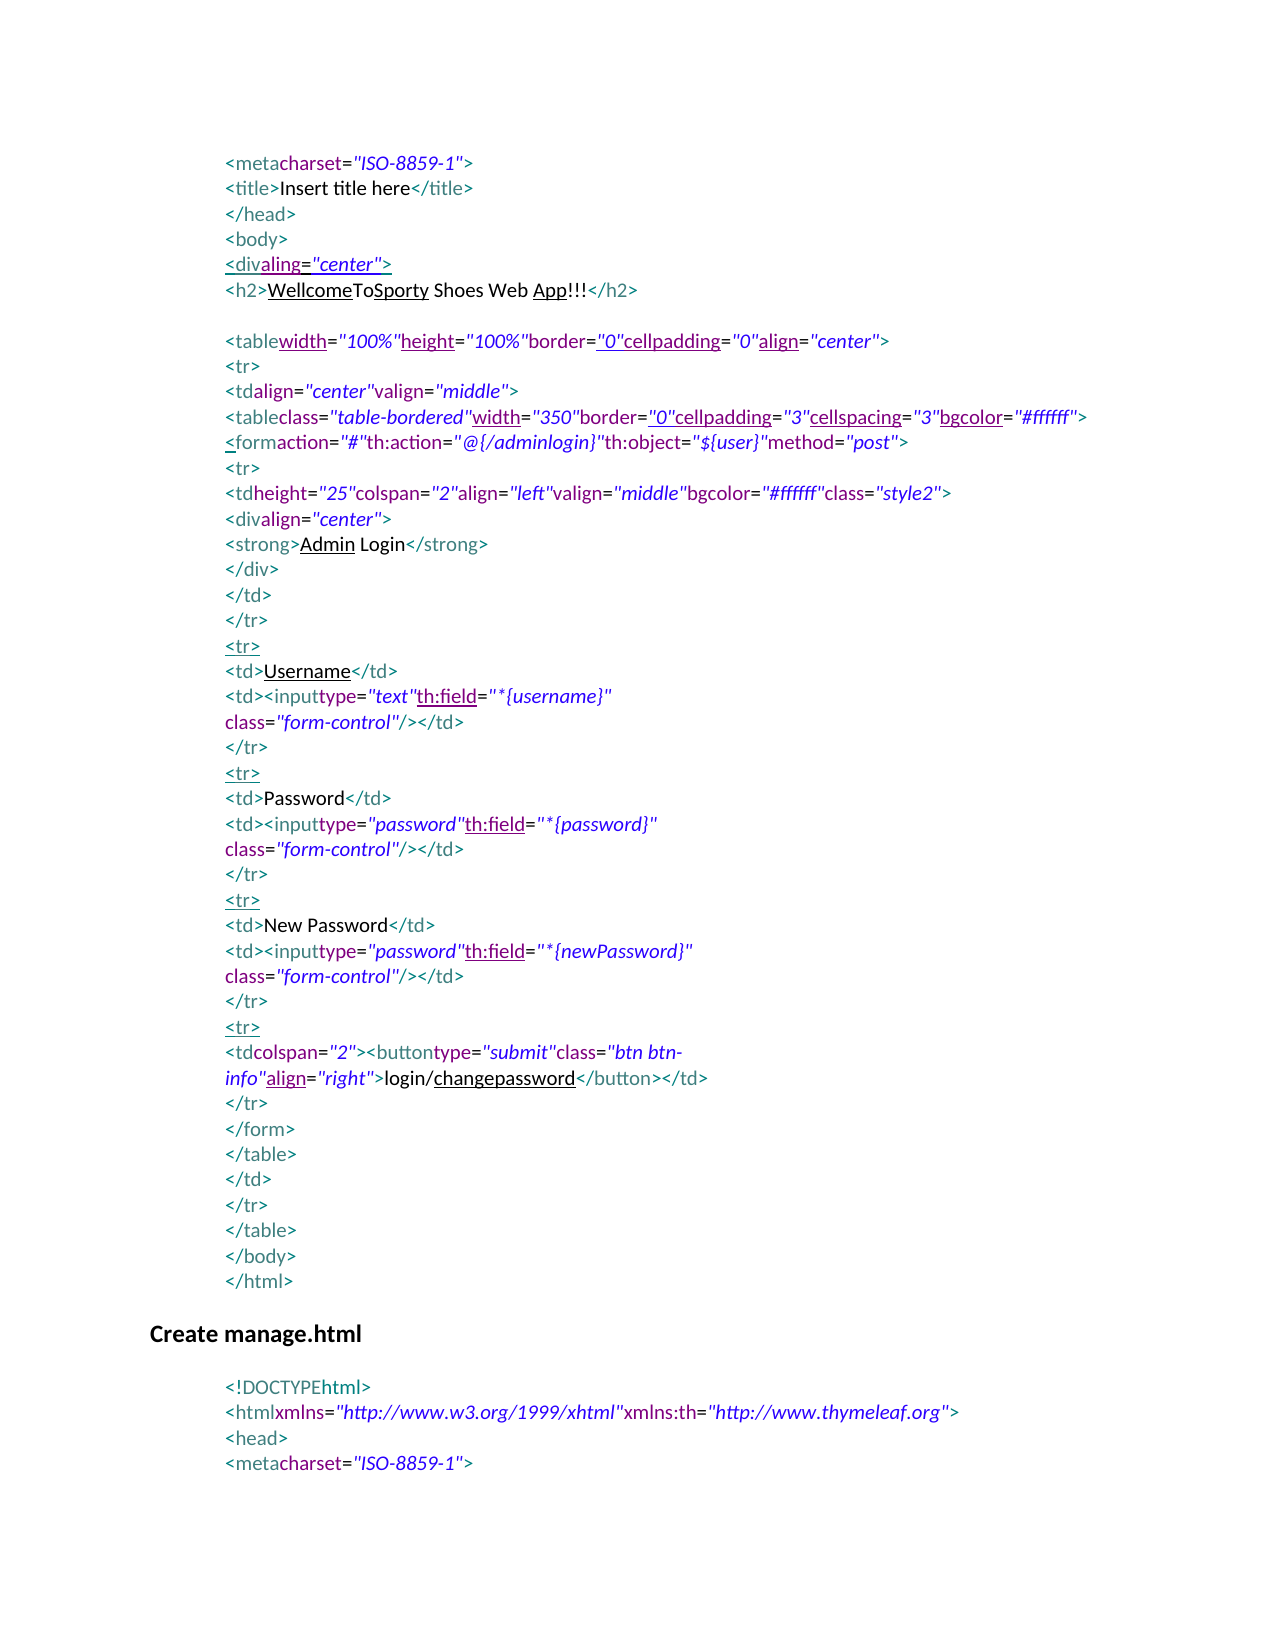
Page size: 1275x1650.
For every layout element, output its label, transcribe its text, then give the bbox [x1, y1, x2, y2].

text <divalign="center"> [225, 506, 1125, 531]
text <td>New Password</td> [225, 912, 1125, 938]
text <htmlxmlns="http://www.w3.org/1999/xhtml"xmlns:th="http://www.thymeleaf.org"> [225, 1399, 1125, 1425]
text <formaction="#"th:action="@{/adminlogin}"th:object="${user}"method="post"> [225, 429, 1125, 455]
text <td><inputtype="password"th:field="*{password}" [225, 811, 1125, 836]
text <td>Username</td> [225, 658, 1125, 684]
text <tr> [225, 455, 1125, 480]
text </html> [225, 1268, 1125, 1294]
text <tr> [225, 633, 1125, 658]
text </tr> [225, 1192, 1125, 1217]
text class="form-control"/></td> [225, 836, 1125, 862]
text <td>Password</td> [225, 785, 1125, 811]
text <metacharset="ISO-8859-1"> [225, 150, 1125, 175]
text </tr> [225, 607, 1125, 633]
text </tr> [225, 1090, 1125, 1116]
text <!DOCTYPEhtml> [225, 1374, 1125, 1399]
text <strong>Admin Login</strong> [225, 531, 1125, 557]
text <title>Insert title here</title> [225, 175, 1125, 201]
text <h2>WellcomeToSporty Shoes Web App!!!</h2> [225, 277, 1125, 302]
text <tr> [225, 1014, 1125, 1039]
text </td> [225, 582, 1125, 607]
text <metacharset="ISO-8859-1"> [225, 1450, 1125, 1476]
text class="form-control"/></td> [225, 963, 1125, 989]
text </body> [225, 1243, 1125, 1268]
text </table> [225, 1217, 1125, 1243]
text class="form-control"/></td> [225, 709, 1125, 734]
text </form> [225, 1116, 1125, 1141]
text <tdheight="25"colspan="2"align="left"valign="middle"bgcolor="#ffffff"class="style2"> [225, 480, 1125, 506]
text <head> [225, 1425, 1125, 1450]
text <td><inputtype="text"th:field="*{username}" [225, 684, 1125, 709]
text </div> [225, 557, 1125, 582]
text <tr> [225, 760, 1125, 785]
text <tdcolspan="2"><buttontype="submit"class="btn btn-info"align="right">login/changepassword</button></td> [225, 1039, 1125, 1090]
text </tr> [225, 734, 1125, 760]
text <tr> [225, 353, 1125, 379]
text </table> [225, 1141, 1125, 1167]
text <tr> [225, 887, 1125, 912]
text <body> [225, 226, 1125, 252]
text <tdalign="center"valign="middle"> [225, 379, 1125, 404]
text Create manage.html [150, 1318, 1125, 1349]
text <tableclass="table-bordered"width="350"border="0"cellpadding="3"cellspacing="3"bgcolor="#ffffff"> [225, 404, 1125, 429]
text </td> [225, 1167, 1125, 1192]
text <divaling="center"> [225, 252, 1125, 277]
text <tablewidth="100%"height="100%"border="0"cellpadding="0"align="center"> [225, 328, 1125, 353]
text </tr> [225, 862, 1125, 887]
text </tr> [225, 989, 1125, 1014]
text <td><inputtype="password"th:field="*{newPassword}" [225, 938, 1125, 963]
text </head> [225, 201, 1125, 226]
